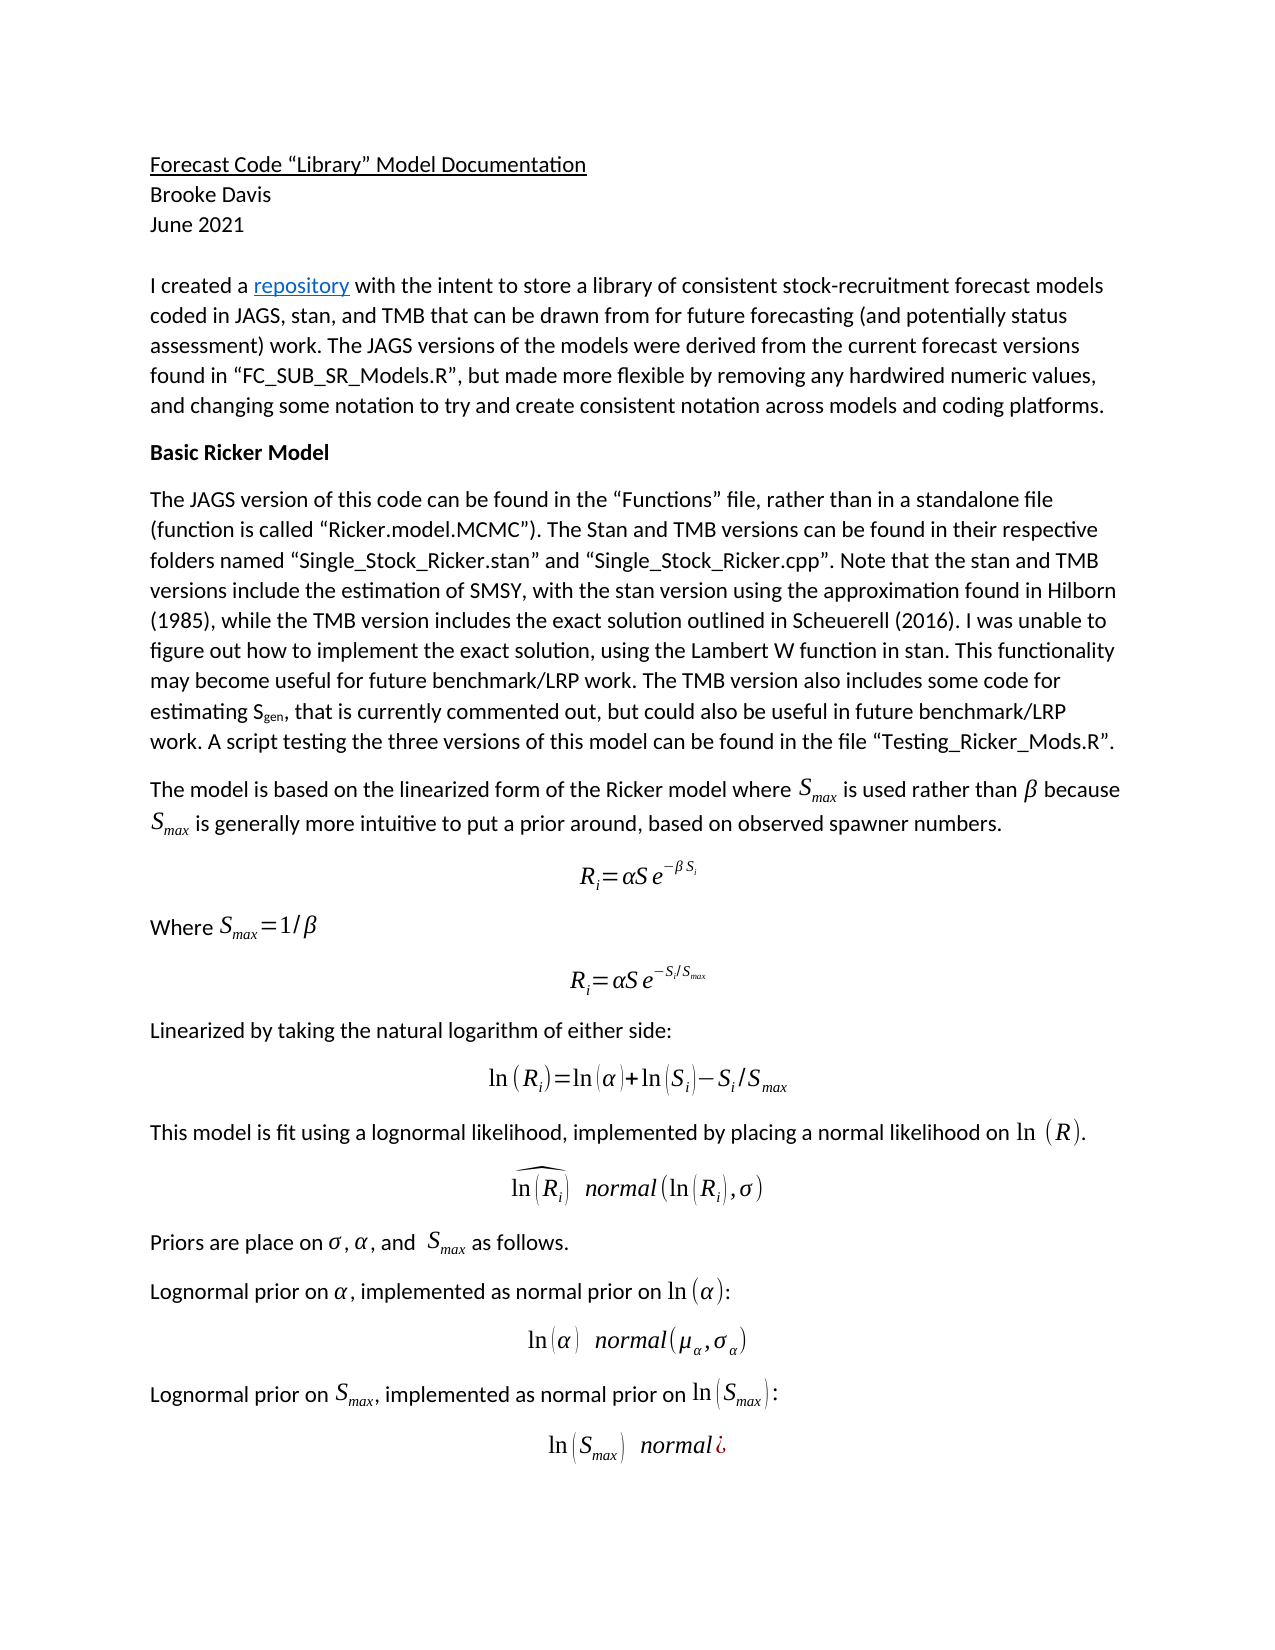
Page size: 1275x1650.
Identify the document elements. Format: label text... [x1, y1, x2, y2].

text The model is based on the linearized form of the Ricker model where is used rather than because is generally more intuitive to put a prior around, based on observed spawner numbers. [150, 774, 1125, 839]
text I created a repository with the intent to store a library of consistent stock-recruitment forecast models coded in JAGS, stan, and TMB that can be drawn from for future forecasting (and potentially status assessment) work. The JAGS versions of the models were derived from the current forecast versions found in “FC_SUB_SR_Models.R”, but made more flexible by removing any hardwired numeric values, and changing some notation to try and create consistent notation across models and coding platforms. [150, 271, 1125, 420]
text Lognormal prior on , implemented as normal prior on [150, 1377, 1125, 1412]
text Forecast Code “Library” Model Documentation [150, 150, 1125, 178]
text Basic Ricker Model [150, 438, 1125, 467]
text Priors are place on , , and as follows. [150, 1226, 1125, 1258]
text The JAGS version of this code can be found in the “Functions” file, rather than in a standalone file (function is called “Ricker.model.MCMC”). The Stan and TMB versions can be found in their respective folders named “Single_Stock_Ricker.stan” and “Single_Stock_Ricker.cpp”. Note that the stan and TMB versions include the estimation of SMSY, with the stan version using the approximation found in Hilborn (1985), while the TMB version includes the exact solution outlined in Scheuerell (2016). I was unable to figure out how to implement the exact solution, using the Lambert W function in stan. This functionality may become useful for future benchmark/LRP work. The TMB version also includes some code for estimating Sgen, that is currently commented out, but could also be useful in future benchmark/LRP work. A script testing the three versions of this model can be found in the file “Testing_Ricker_Mods.R”. [150, 485, 1125, 755]
text June 2021 [150, 210, 1125, 238]
text Linearized by taking the natural logarithm of either side: [150, 1016, 1125, 1044]
text Lognormal prior on , implemented as normal prior on : [150, 1277, 1125, 1307]
text Brooke Davis [150, 180, 1125, 208]
text Where [150, 912, 1125, 943]
text This model is fit using a lognormal likelihood, implemented by placing a normal likelihood on . [150, 1117, 1125, 1147]
